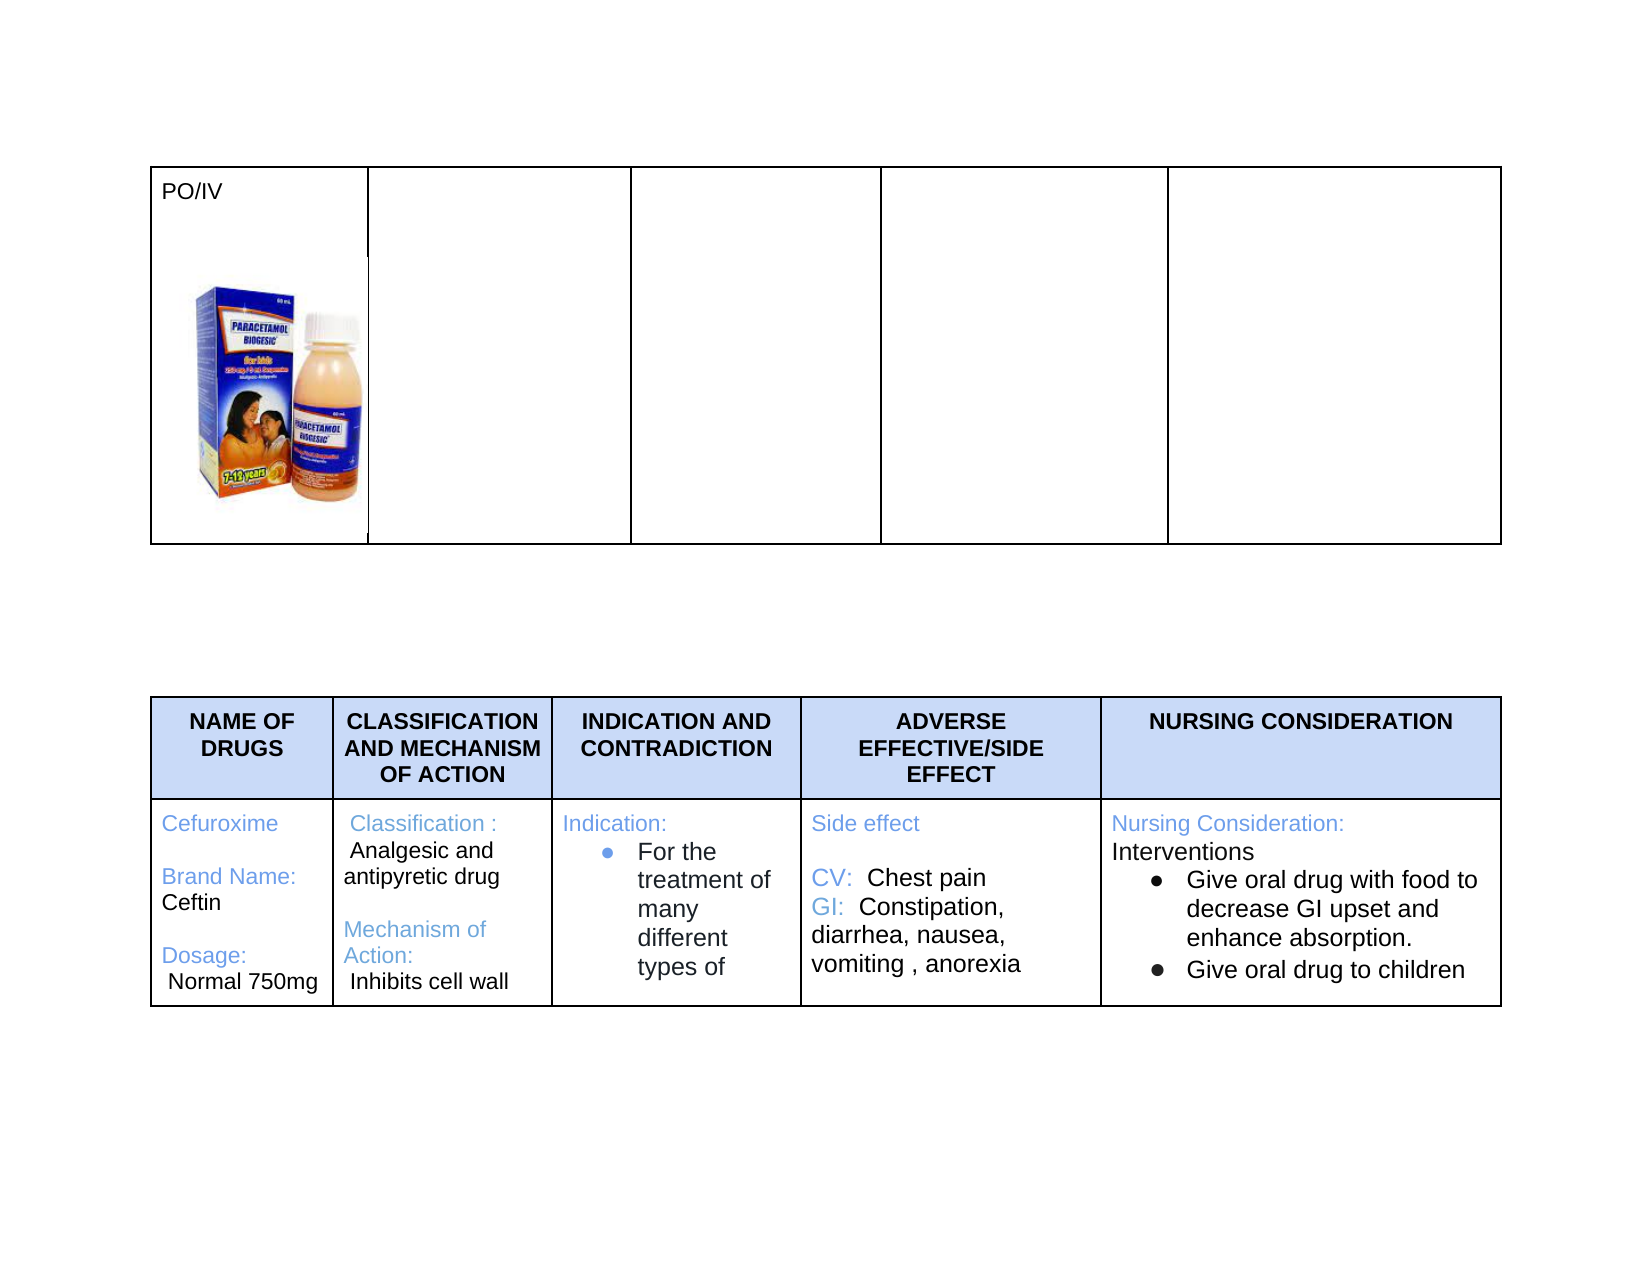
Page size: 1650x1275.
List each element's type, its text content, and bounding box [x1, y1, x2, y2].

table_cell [1102, 800, 1500, 1005]
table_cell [152, 168, 367, 543]
table_header CLASSIFICATION AND MECHANISM OF ACTION [334, 698, 551, 798]
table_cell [632, 168, 880, 543]
table_header ADVERSE EFFECTIVE/SIDE EFFECT [802, 698, 1100, 798]
table_header NAME OF DRUGS [152, 698, 332, 798]
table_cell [882, 168, 1167, 543]
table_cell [1169, 168, 1500, 543]
picture [161, 257, 368, 533]
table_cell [802, 800, 1100, 1005]
table_header NURSING CONSIDERATION [1102, 698, 1500, 798]
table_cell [334, 800, 551, 1005]
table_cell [369, 168, 630, 543]
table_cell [152, 800, 332, 1005]
table_header INDICATION AND CONTRADICTION [553, 698, 800, 798]
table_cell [553, 800, 800, 1005]
